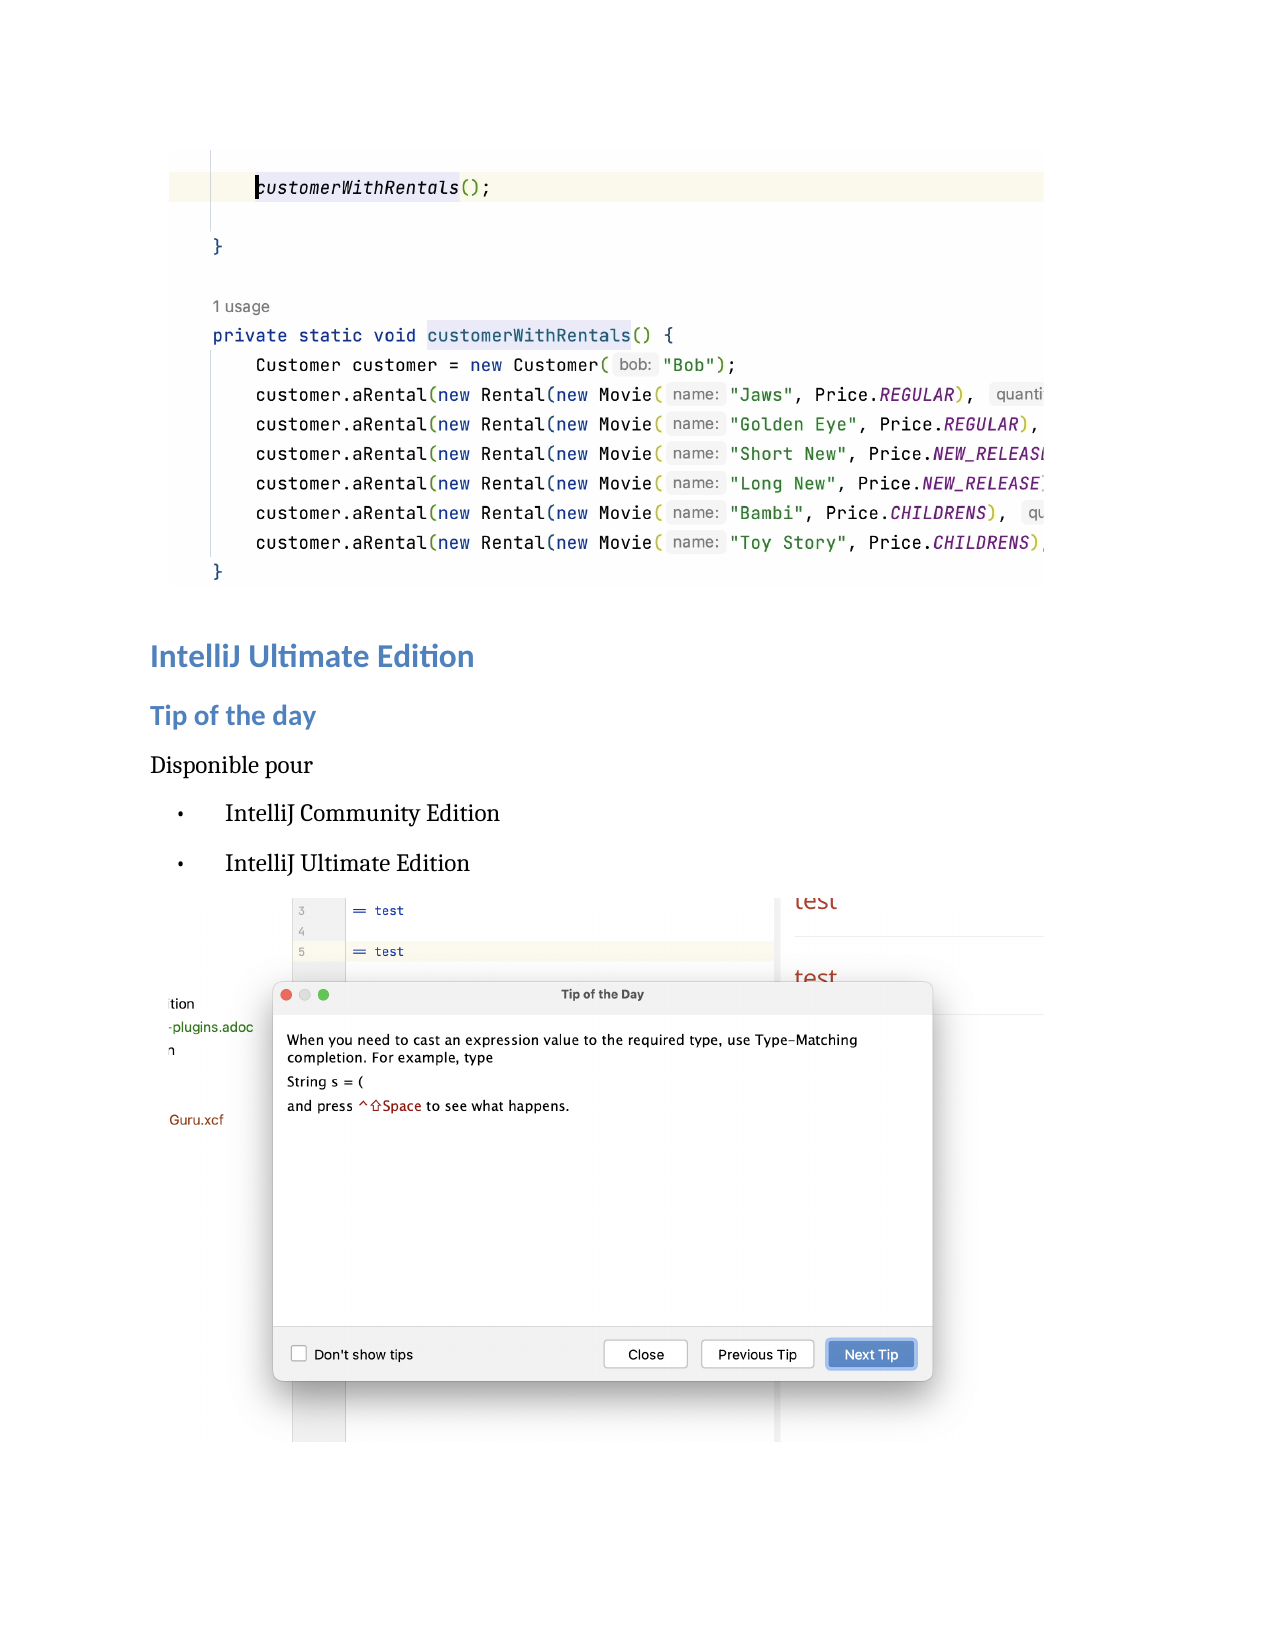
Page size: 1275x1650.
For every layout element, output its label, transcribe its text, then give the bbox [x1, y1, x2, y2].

text Disponible pour [150, 751, 1125, 780]
subtitle IntelliJ Ultimate Edition [150, 636, 1125, 676]
subtitle Tip of the day [150, 697, 1125, 733]
list IntelliJ Community Edition [175, 799, 1125, 828]
list IntelliJ Ultimate Edition [175, 848, 1125, 877]
picture [168, 150, 1044, 586]
picture [168, 898, 1044, 1442]
